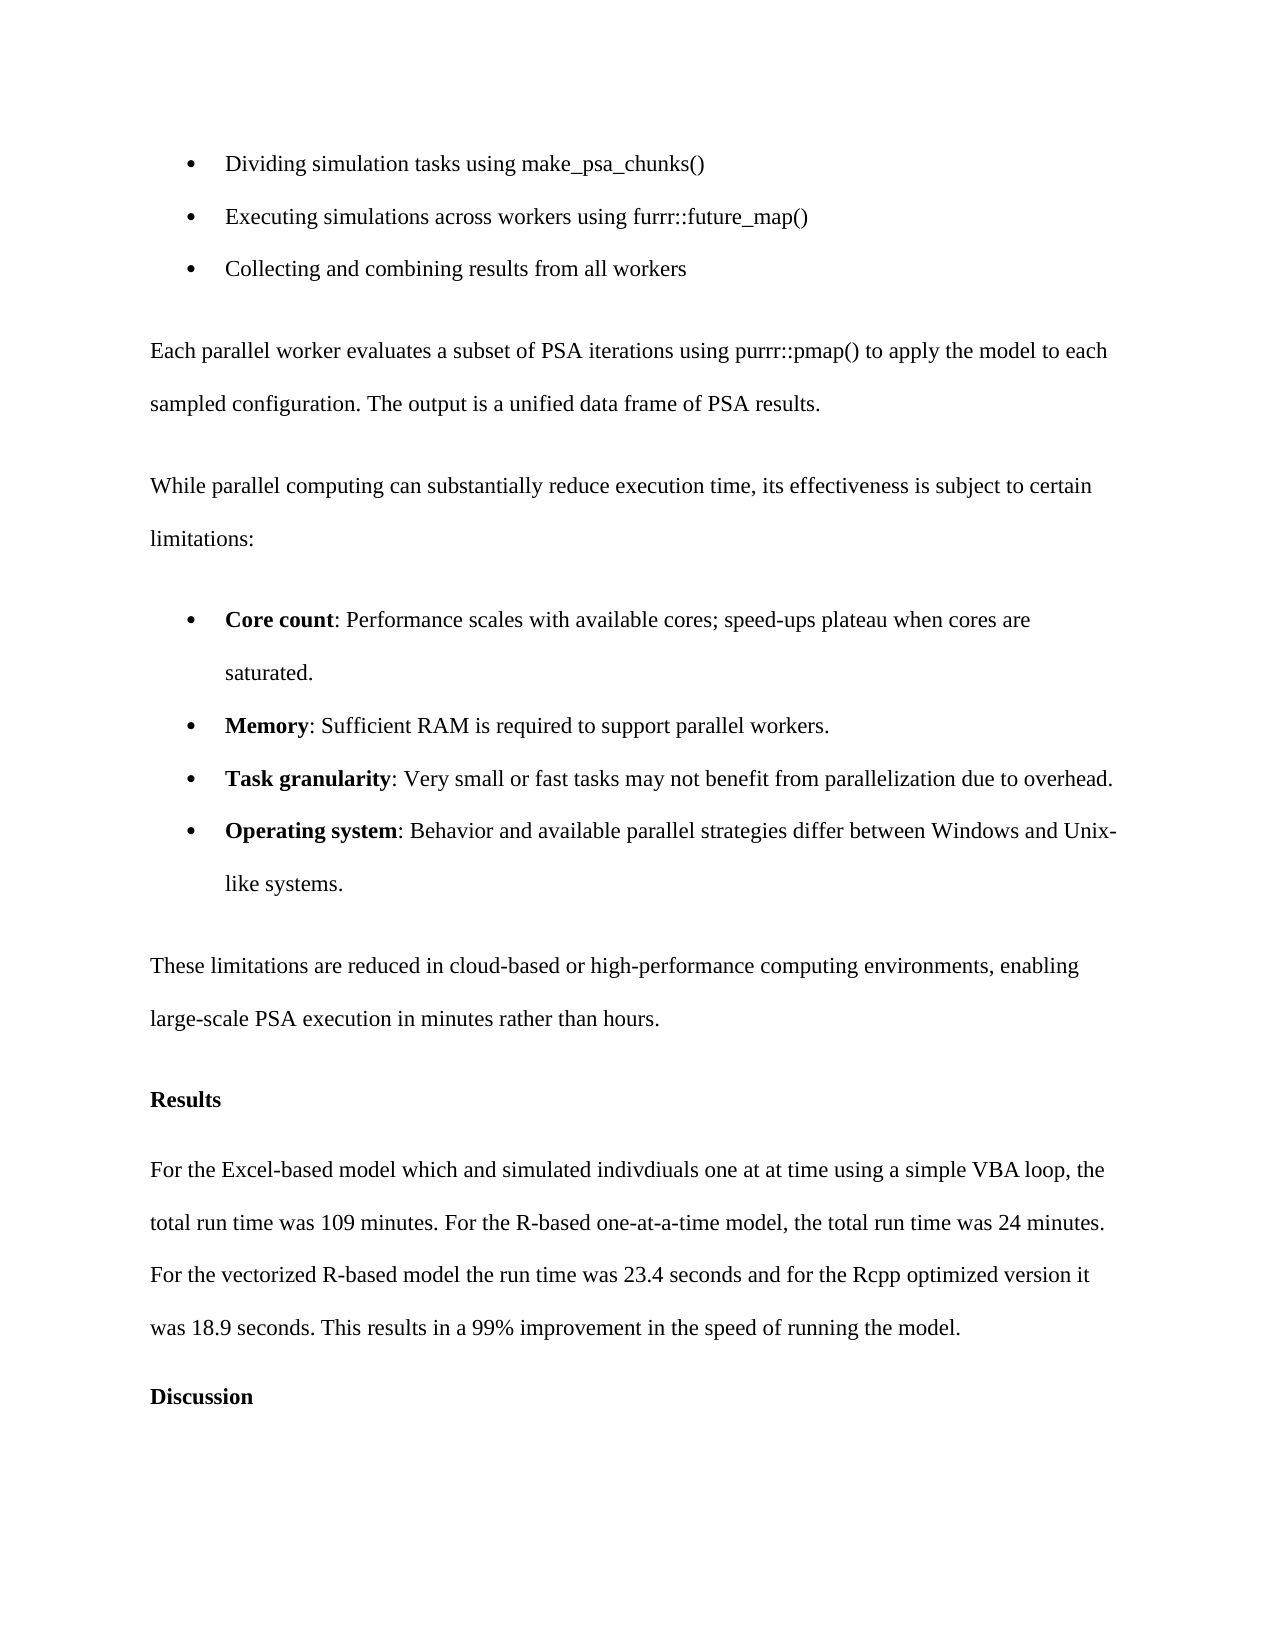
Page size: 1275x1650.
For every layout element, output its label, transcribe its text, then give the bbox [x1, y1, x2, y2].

text Discussion [150, 1383, 1125, 1410]
list Task granularity: Very small or fast tasks may not benefit from parallelization due to overhead. [187, 764, 1125, 791]
list Operating system: Behavior and available parallel strategies differ between Windows and Unix-like systems. [187, 817, 1125, 896]
list Dividing simulation tasks using make_psa_chunks() [187, 150, 1125, 176]
list Core count: Performance scales with available cores; speed-ups plateau when cores are saturated. [187, 606, 1125, 686]
text Each parallel worker evaluates a subset of PSA iterations using purrr::pmap() to apply the model to each sampled configuration. The output is a unified data frame of PSA results. [150, 337, 1125, 416]
text These limitations are reduced in cloud-based or high-performance computing environments, enabling large-scale PSA execution in minutes rather than hours. [150, 952, 1125, 1031]
list Collecting and combining results from all workers [187, 255, 1125, 282]
list Memory: Sufficient RAM is required to support parallel workers. [187, 712, 1125, 738]
text For the Excel-based model which and simulated indivdiuals one at at time using a simple VBA loop, the total run time was 109 minutes. For the R-based one-at-a-time model, the total run time was 24 minutes. For the vectorized R-based model the run time was 23.4 seconds and for the Rcpp optimized version it was 18.9 seconds. This results in a 99% improvement in the speed of running the model. [150, 1156, 1125, 1340]
list Executing simulations across workers using furrr::future_map() [187, 203, 1125, 229]
text Results [150, 1086, 1125, 1113]
text While parallel computing can substantially reduce execution time, its effectiveness is subject to certain limitations: [150, 472, 1125, 551]
